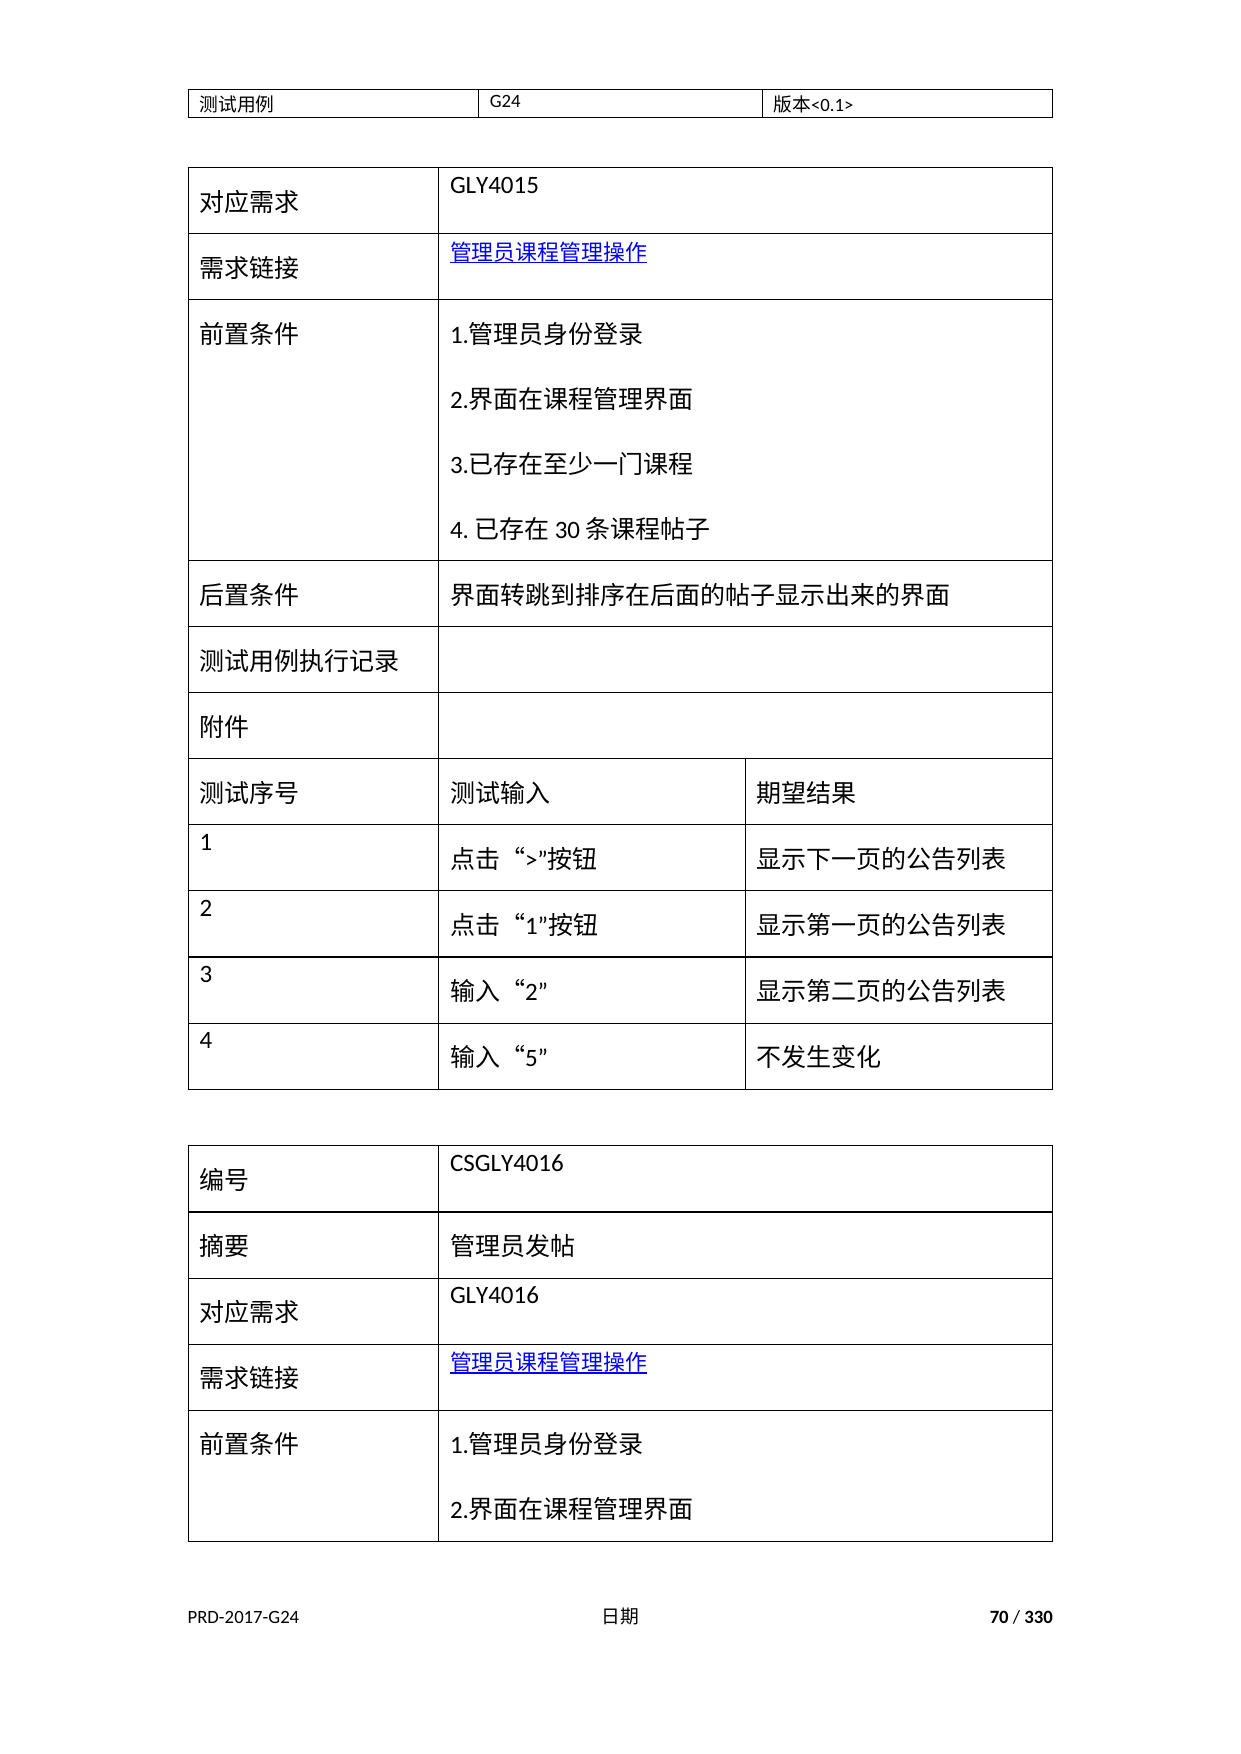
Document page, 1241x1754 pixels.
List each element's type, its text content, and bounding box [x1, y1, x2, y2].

table_cell 1.管理员身份登录 2.界面在课程管理界面 3.已存在至少一门课程 [439, 1411, 1052, 1541]
table_header 编号 [189, 1146, 438, 1211]
table_cell 4 [189, 1024, 438, 1088]
table_cell 后置条件 [189, 561, 438, 626]
table_cell 界面转跳到排序在后面的帖子显示出来的界面 [439, 561, 1052, 626]
table_cell 管理员发帖 [439, 1213, 1052, 1277]
table_cell 对应需求 [189, 168, 438, 233]
table_cell 输入“2” [439, 958, 745, 1022]
table_cell 点击“>”按钮 [439, 825, 745, 890]
table_cell 显示下一页的公告列表 [746, 825, 1052, 890]
table_cell 管理员课程管理操作 [439, 1345, 1052, 1409]
table_cell 显示第一页的公告列表 [746, 891, 1052, 956]
table_cell 前置条件 [189, 300, 438, 560]
table_cell 附件 [189, 693, 438, 758]
table_cell 对应需求 [189, 1279, 438, 1343]
table_cell 2 [189, 891, 438, 956]
table_cell 需求链接 [189, 1345, 438, 1409]
table_cell 1 [189, 825, 438, 890]
table_cell GLY4016 [439, 1279, 1052, 1343]
table_cell [439, 627, 1052, 692]
table_header CSGLY4016 [439, 1146, 1052, 1211]
table_cell 期望结果 [746, 759, 1052, 824]
table_cell 3 [189, 958, 438, 1022]
table_cell 测试输入 [439, 759, 745, 824]
table_cell 管理员课程管理操作 [439, 234, 1052, 299]
table_cell 显示第二页的公告列表 [746, 958, 1052, 1022]
table_cell 输入“5” [439, 1024, 745, 1088]
table_cell 点击“1”按钮 [439, 891, 745, 956]
table_cell 摘要 [189, 1213, 438, 1277]
table_cell 测试序号 [189, 759, 438, 824]
table_cell GLY4015 [439, 168, 1052, 233]
table_cell 需求链接 [189, 234, 438, 299]
table_cell 不发生变化 [746, 1024, 1052, 1088]
table_cell 前置条件 [189, 1411, 438, 1541]
table_cell 1.管理员身份登录 2.界面在课程管理界面 3.已存在至少一门课程 4. 已存在30条课程帖子 [439, 300, 1052, 560]
table_cell [439, 693, 1052, 758]
table_cell 测试用例执行记录 [189, 627, 438, 692]
